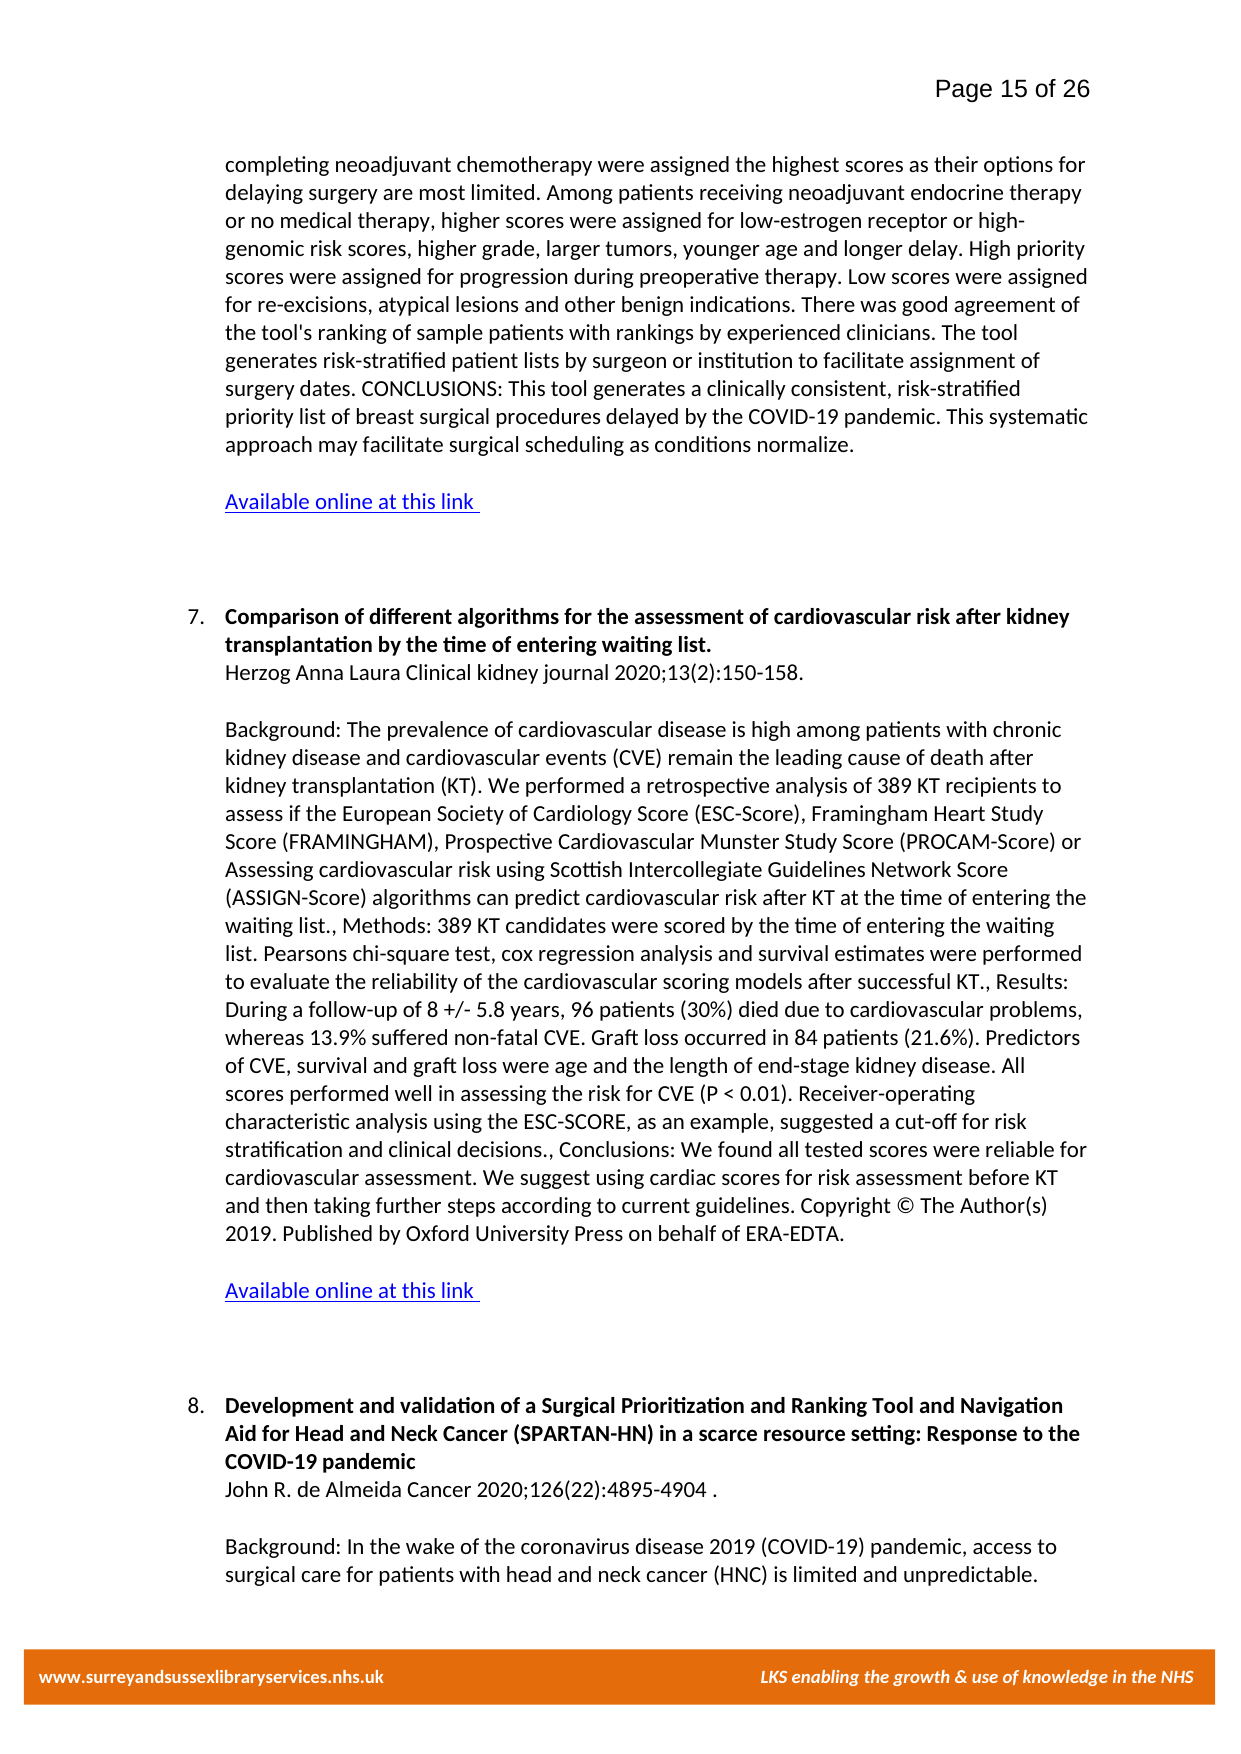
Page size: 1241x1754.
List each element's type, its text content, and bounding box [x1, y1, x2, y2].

list Development and validation of a Surgical Prioritization and Ranking Tool and Navigation Aid for Head and Neck Cancer (SPARTAN-HN) in a scarce resource setting: Response to the COVID-19 pandemic John R. de Almeida Cancer 2020;126(22):4895-4904 . [187, 1391, 1090, 1503]
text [225, 150, 1090, 458]
text Background: The prevalence of cardiovascular disease is high among patients with chronic kidney disease and cardiovascular events (CVE) remain the leading cause of death after kidney transplantation (KT). We performed a retrospective analysis of 389 KT recipients to assess if the European Society of Cardiology Score (ESC-Score), Framingham Heart Study Score (FRAMINGHAM), Prospective Cardiovascular Munster Study Score (PROCAM-Score) or Assessing cardiovascular risk using Scottish Intercollegiate Guidelines Network Score (ASSIGN-Score) algorithms can predict cardiovascular risk after KT at the time of entering the waiting list., Methods: 389 KT candidates were scored by the time of entering the waiting list. Pearsons chi-square test, cox regression analysis and survival estimates were performed to evaluate the reliability of the cardiovascular scoring models after successful KT., Results: During a follow-up of 8 +/- 5.8 years, 96 patients (30%) died due to cardiovascular problems, whereas 13.9% suffered non-fatal CVE. Graft loss occurred in 84 patients (21.6%). Predictors of CVE, survival and graft loss were age and the length of end-stage kidney disease. All scores performed well in assessing the risk for CVE (P < 0.01). Receiver-operating characteristic analysis using the ESC-SCORE, as an example, suggested a cut-off for risk stratification and clinical decisions., Conclusions: We found all tested scores were reliable for cardiovascular assessment. We suggest using cardiac scores for risk assessment before KT and then taking further steps according to current guidelines. Copyright © The Author(s) 2019. Published by Oxford University Press on behalf of ERA-EDTA. [225, 715, 1090, 1247]
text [225, 1532, 1090, 1588]
text Available online at this link [225, 1277, 1090, 1304]
list Comparison of different algorithms for the assessment of cardiovascular risk after kidney transplantation by the time of entering waiting list. Herzog Anna Laura Clinical kidney journal 2020;13(2):150-158. [187, 602, 1090, 686]
text Available online at this link [225, 487, 1090, 515]
